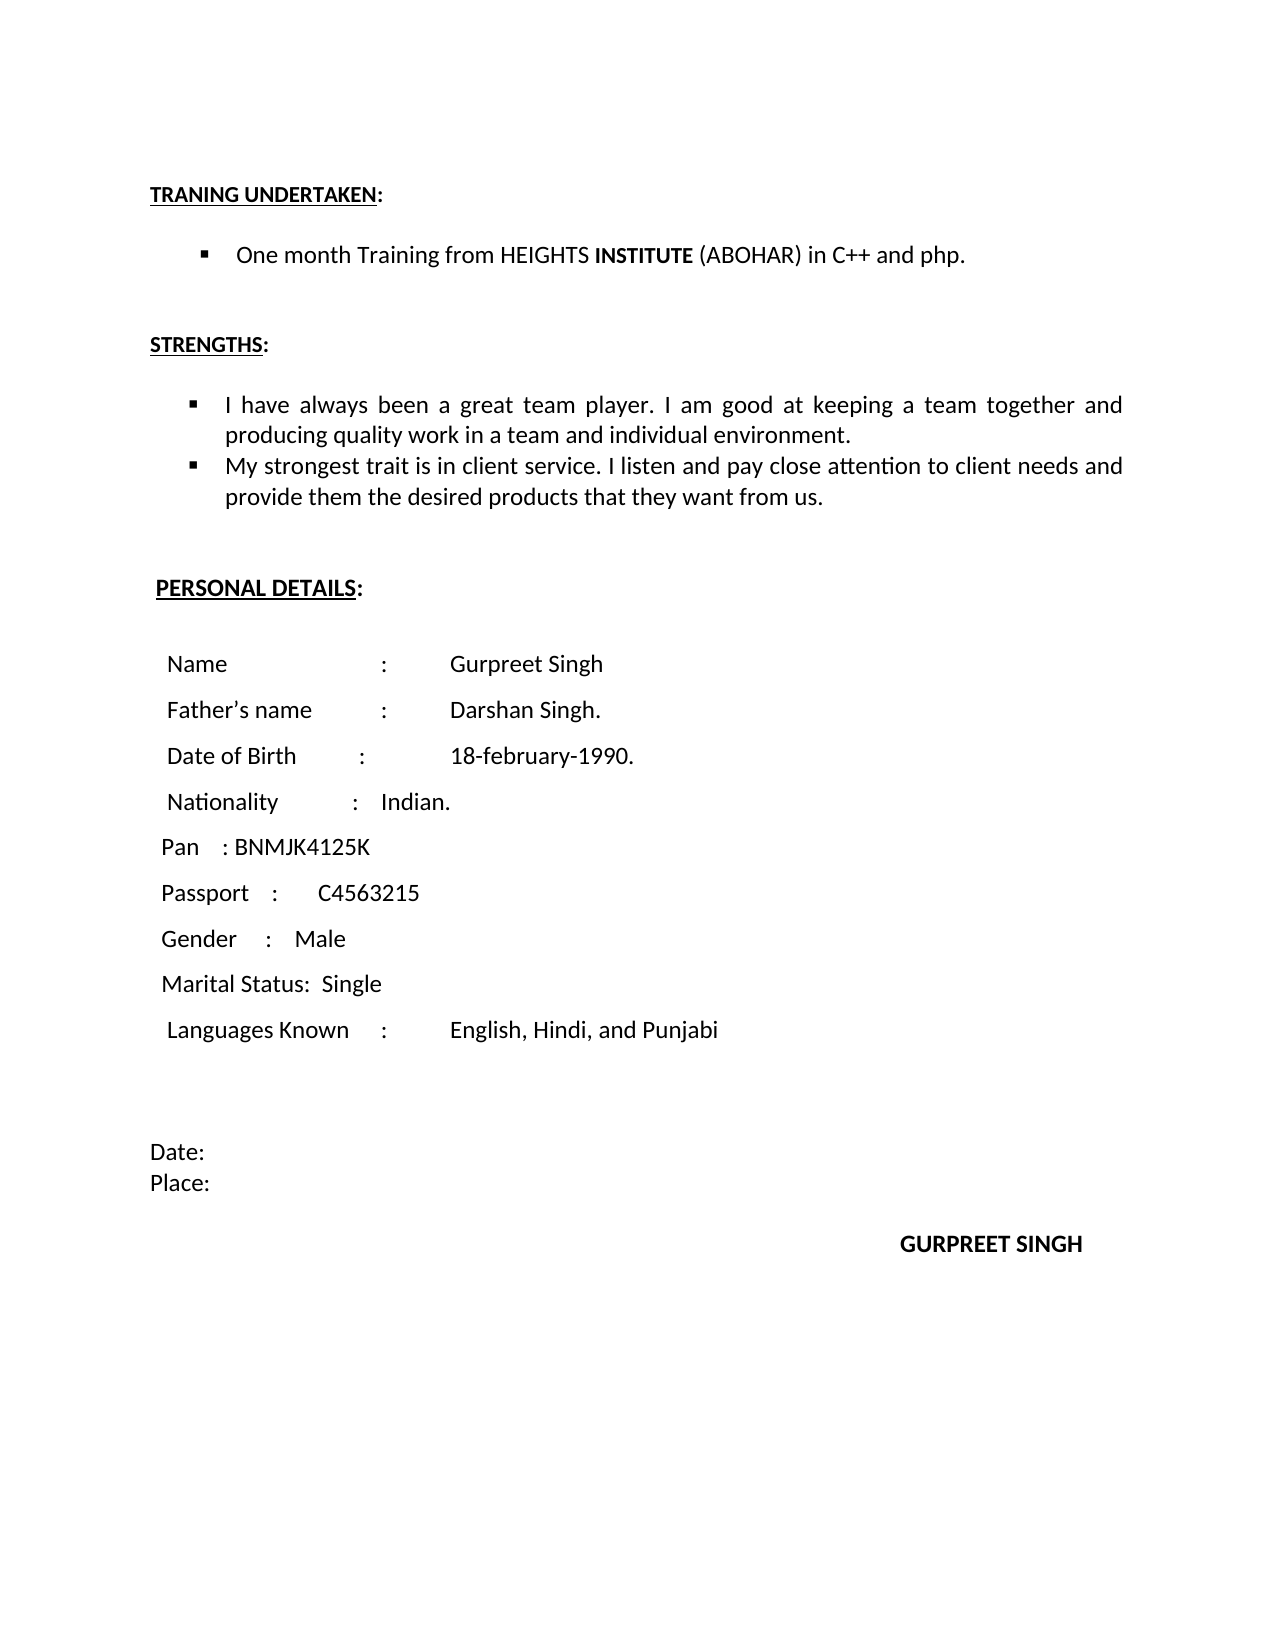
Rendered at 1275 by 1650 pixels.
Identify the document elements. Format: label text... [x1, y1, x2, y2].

subtitle GURPREET SINGH [900, 1197, 1125, 1258]
list One month Training from HEIGHTS INSTITUTE (ABOHAR) in C++ and php. [198, 239, 1125, 269]
text Pan : BNMJK4125K [150, 831, 1125, 862]
text TRANING UNDERTAKEN: [150, 181, 1125, 208]
text Gender : Male [150, 923, 1125, 953]
list My strongest trait is in client service. I listen and pay close attention to client needs and provide them the desired products that they want from us. [187, 450, 1125, 511]
text Languages Known : English, Hindi, and Punjabi [150, 1014, 1125, 1045]
text Marital Status: Single [150, 969, 1125, 999]
subtitle Date: [150, 1136, 1125, 1167]
text Nationality : Indian. [150, 786, 1125, 816]
text Name : Gurpreet Singh [150, 648, 1125, 679]
text Place: [150, 1167, 1125, 1197]
text PERSONAL DETAILS: [150, 572, 1125, 603]
text Father’s name : Darshan Singh. [150, 694, 1125, 725]
list I have always been a great team player. I am good at keeping a team together and producing quality work in a team and individual environment. [187, 389, 1125, 450]
text Passport : C4563215 [150, 877, 1125, 908]
text STRENGTHS: [150, 331, 1125, 359]
text Date of Birth : 18-february-1990. [150, 740, 1125, 771]
